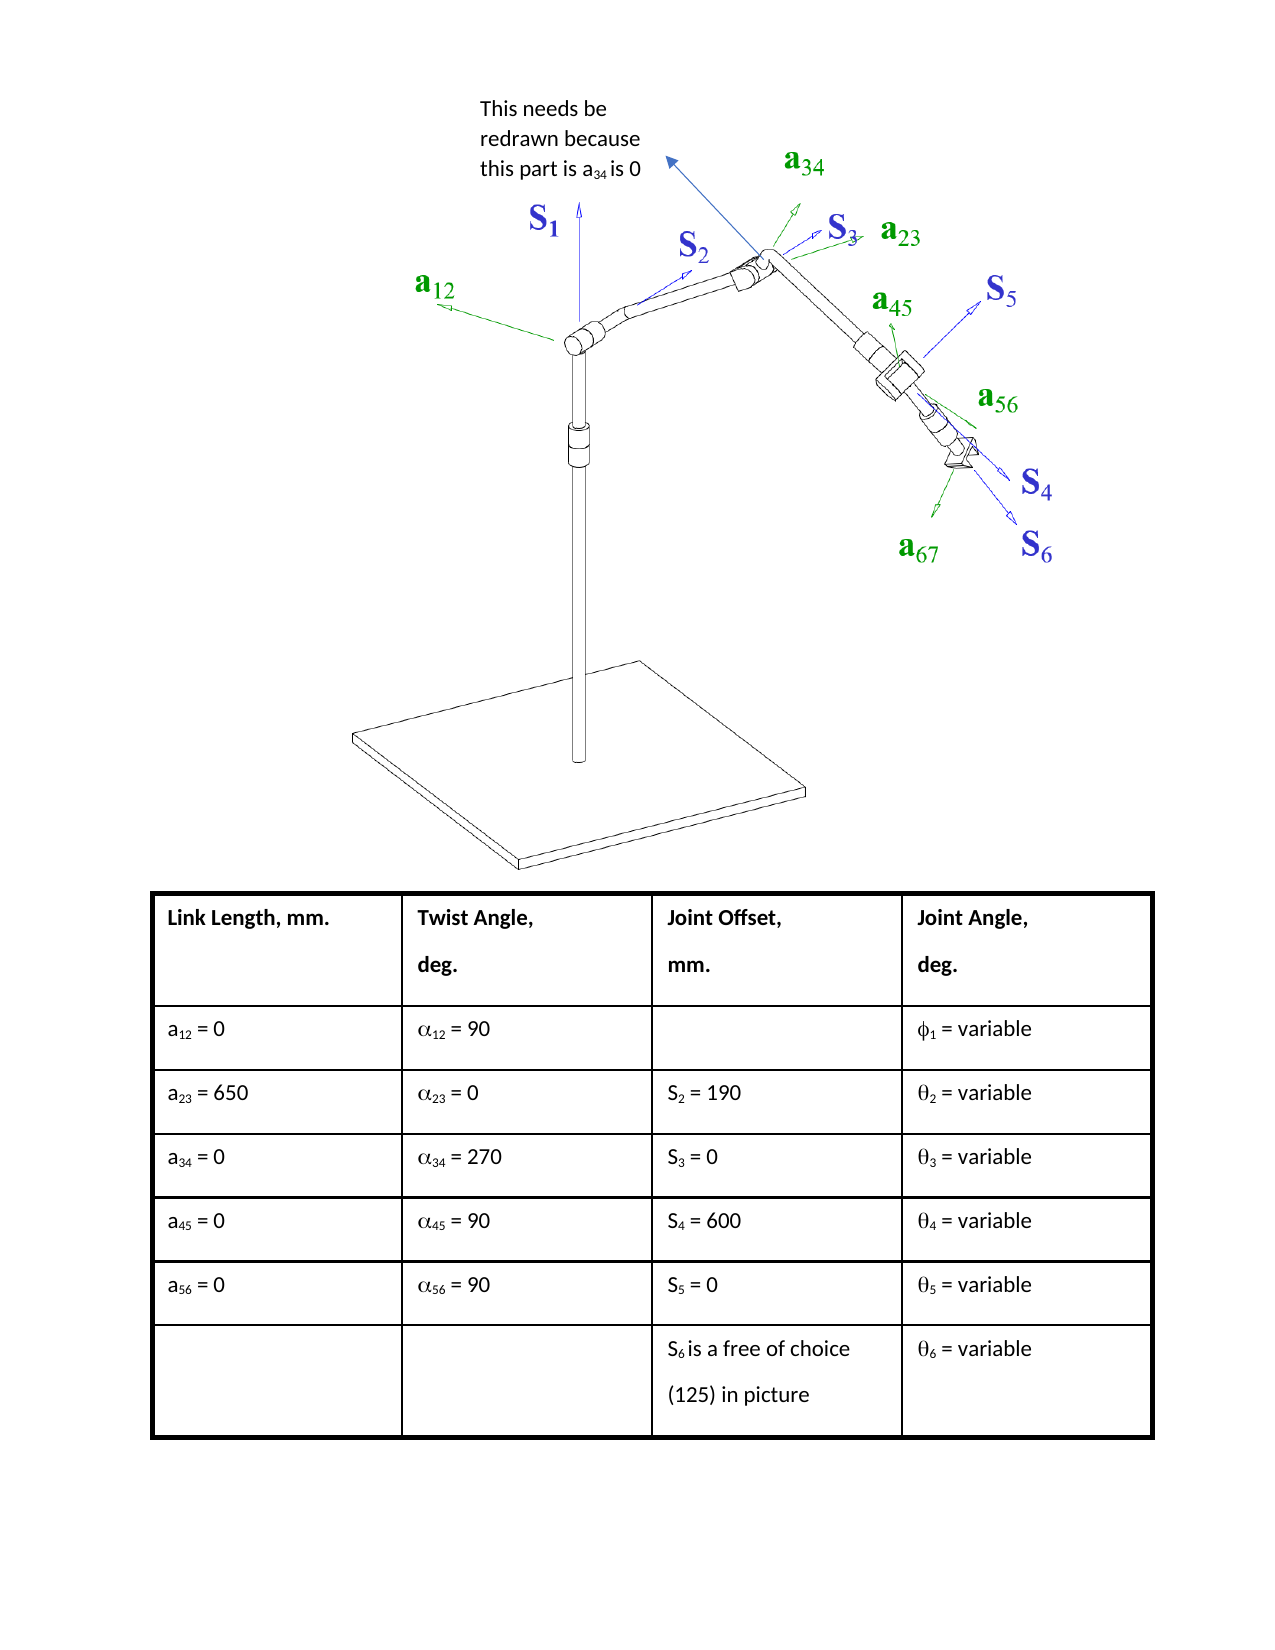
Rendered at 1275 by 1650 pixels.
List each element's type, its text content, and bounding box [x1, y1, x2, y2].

table_cell 4 = variable [903, 1199, 1150, 1260]
table_cell 23 = 0 [403, 1071, 651, 1133]
table_cell a12 = 0 [155, 1007, 401, 1069]
picture [150, 150, 1125, 872]
table_cell [653, 1007, 901, 1069]
table_cell 3 = variable [903, 1135, 1150, 1196]
table_cell S6 is a free of choice (125) in picture [653, 1326, 901, 1435]
table_cell S2 = 190 [653, 1071, 901, 1133]
table_header Twist Angle, deg. [403, 896, 651, 1005]
table_cell 34 = 270 [403, 1135, 651, 1196]
table_cell 45 = 90 [403, 1199, 651, 1260]
table_cell 6 = variable [903, 1326, 1150, 1435]
table_cell [155, 1326, 401, 1435]
table_cell 56 = 90 [403, 1263, 651, 1324]
table_header Joint Offset, mm. [653, 896, 901, 1005]
table_cell 1 = variable [903, 1007, 1150, 1069]
table_cell S3 = 0 [653, 1135, 901, 1196]
table_cell 12 = 90 [403, 1007, 651, 1069]
table_header Joint Angle, deg. [903, 896, 1150, 1005]
table_cell [403, 1326, 651, 1435]
table_cell 2 = variable [903, 1071, 1150, 1133]
table_cell a45 = 0 [155, 1199, 401, 1260]
table_cell a56 = 0 [155, 1263, 401, 1324]
table_cell S4 = 600 [653, 1199, 901, 1260]
table_cell a23 = 650 [155, 1071, 401, 1133]
table_header Link Length, mm. [155, 896, 401, 1005]
table_cell S5 = 0 [653, 1263, 901, 1324]
table_cell 5 = variable [903, 1263, 1150, 1324]
table_cell a34 = 0 [155, 1135, 401, 1196]
